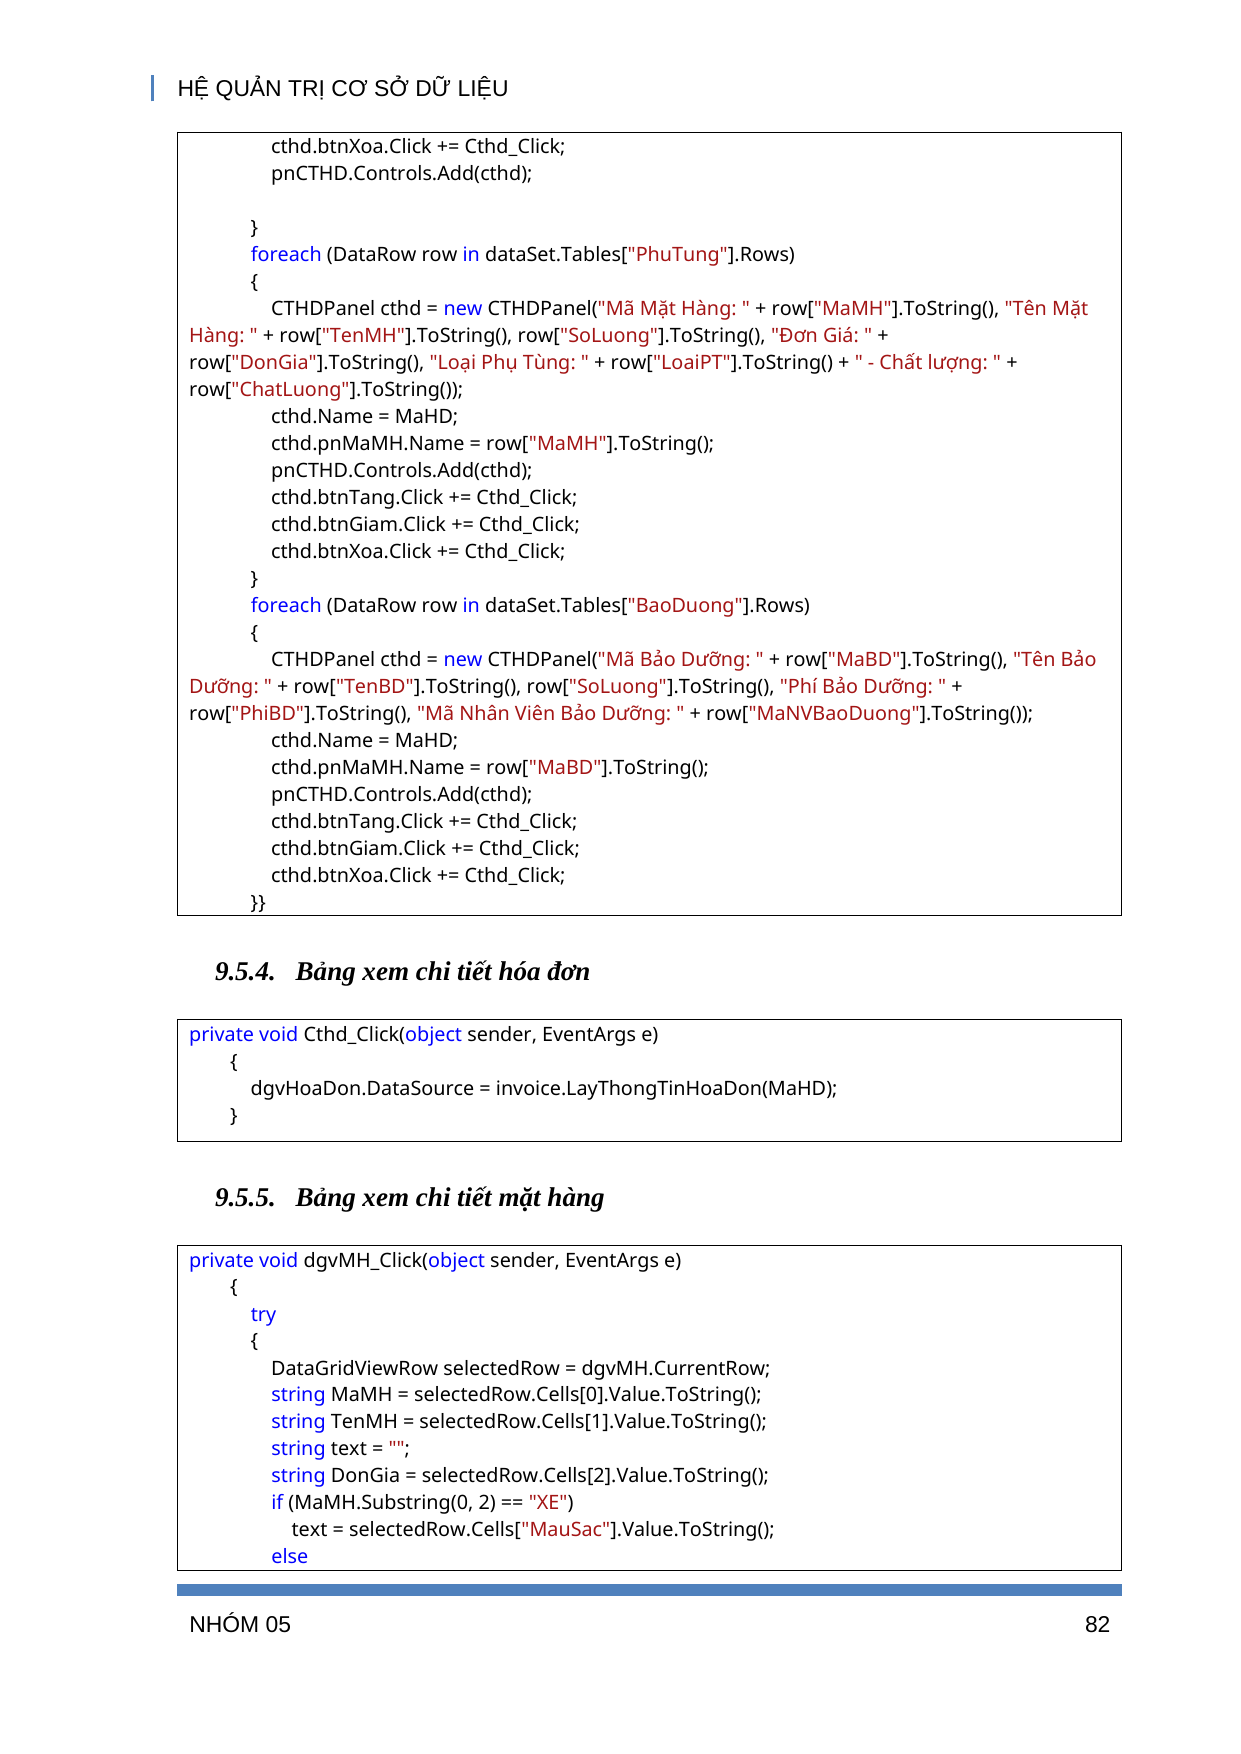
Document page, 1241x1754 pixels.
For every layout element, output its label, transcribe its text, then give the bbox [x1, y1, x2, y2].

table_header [178, 1246, 1121, 1569]
table_header private void Cthd_Click(object sender, EventArgs e) { dgvHoaDon.DataSource = invoice.LayThongTinHoaDon(MaHD); } [178, 1020, 1121, 1141]
list Bảng xem chi tiết hóa đơn [215, 956, 1122, 987]
list Bảng xem chi tiết mặt hàng [215, 1181, 1122, 1213]
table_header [178, 133, 1121, 915]
